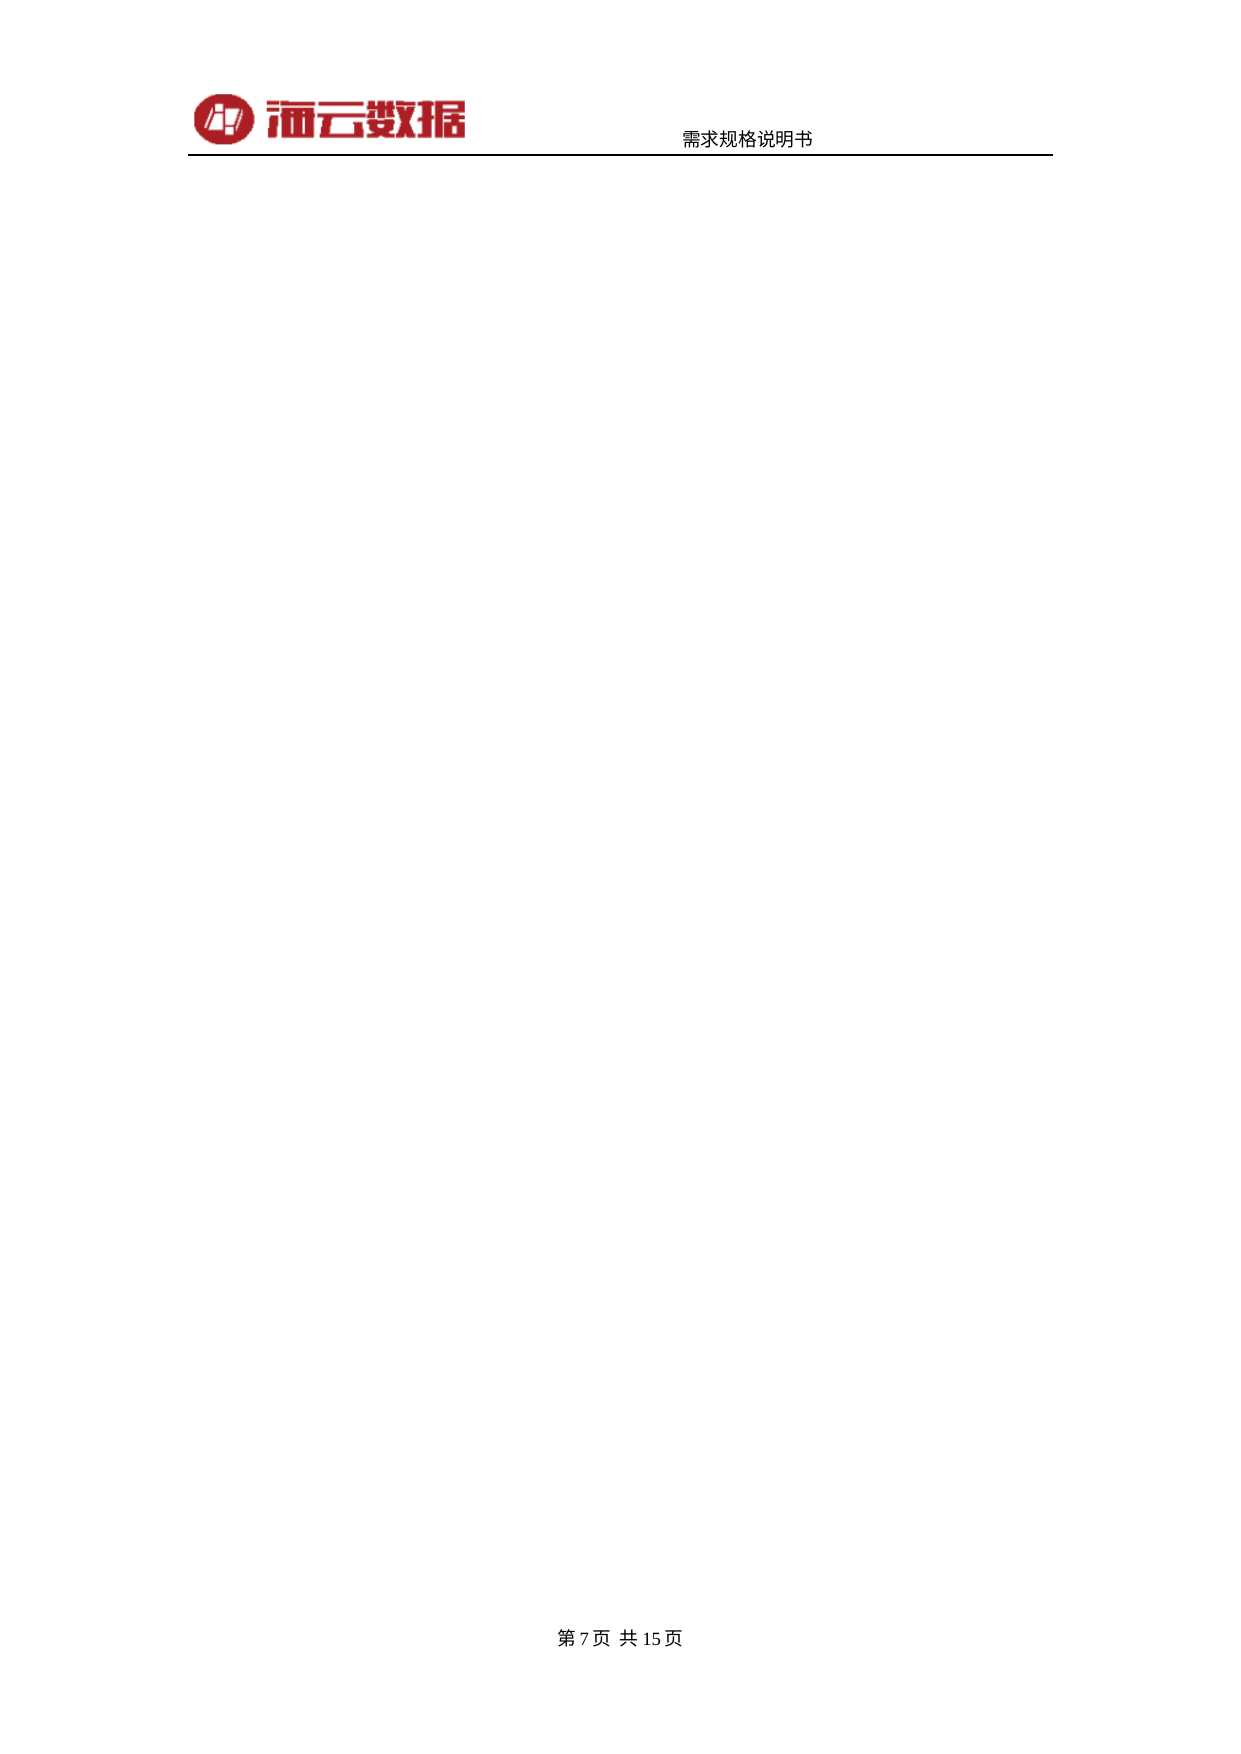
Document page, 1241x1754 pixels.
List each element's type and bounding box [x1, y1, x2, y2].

picture [187, 88, 476, 147]
